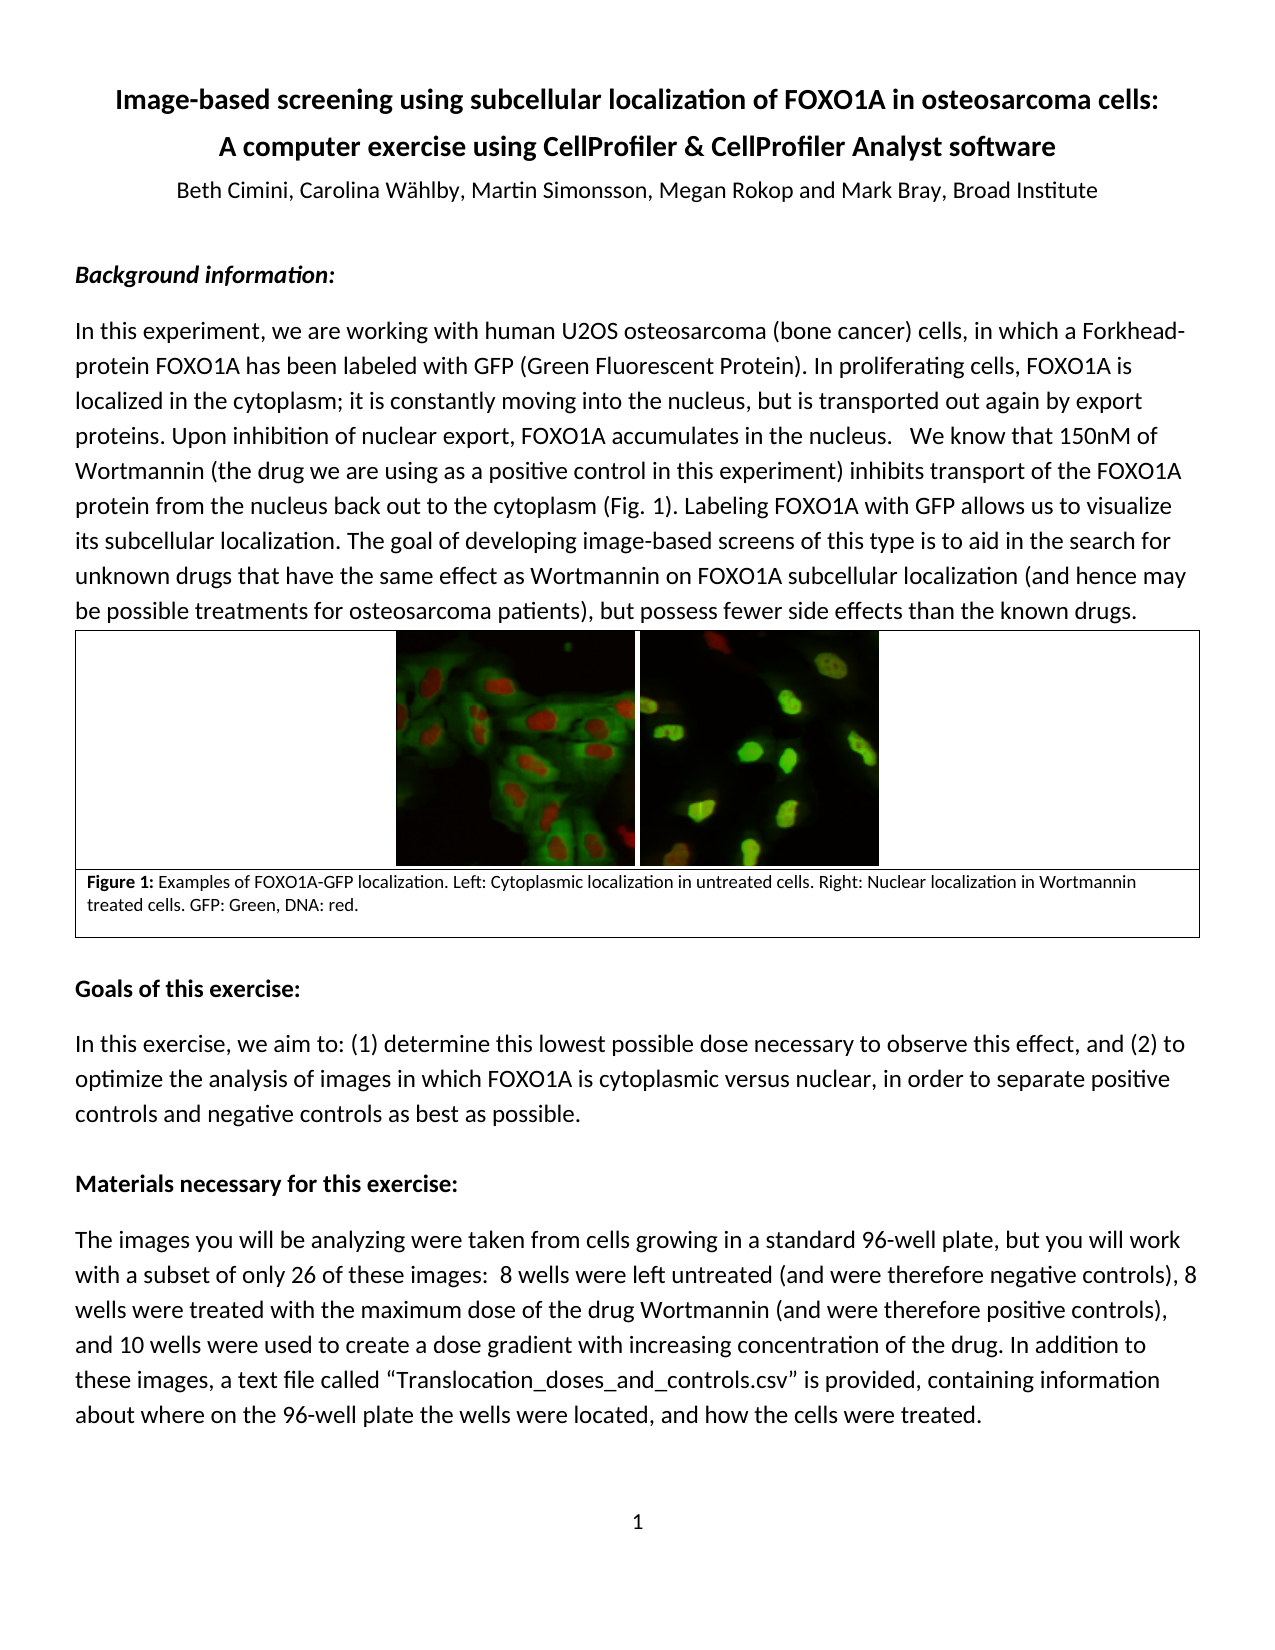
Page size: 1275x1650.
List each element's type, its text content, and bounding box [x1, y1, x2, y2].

subtitle Image-based screening using subcellular localization of FOXO1A in osteosarcoma cells: [75, 81, 1200, 117]
text Background information: [75, 259, 1200, 290]
table_header [76, 631, 1199, 869]
text Goals of this exercise: [75, 973, 1200, 1003]
text Materials necessary for this exercise: [75, 1168, 1200, 1199]
text Beth Cimini, Carolina Wählby, Martin Simonsson, Megan Rokop and Mark Bray, Broad Institute [75, 176, 1200, 205]
subtitle A computer exercise using CellProfiler & CellProfiler Analyst software [75, 128, 1200, 164]
text In this experiment, we are working with human U2OS osteosarcoma (bone cancer) cells, in which a Forkhead-protein FOXO1A has been labeled with GFP (Green Fluorescent Protein). In proliferating cells, FOXO1A is localized in the cytoplasm; it is constantly moving into the nucleus, but is transported out again by export proteins. Upon inhibition of nuclear export, FOXO1A accumulates in the nucleus. We know that 150nM of Wortmannin (the drug we are using as a positive control in this experiment) inhibits transport of the FOXO1A protein from the nucleus back out to the cytoplasm (Fig. 1). Labeling FOXO1A with GFP allows us to visualize its subcellular localization. The goal of developing image-based screens of this type is to aid in the search for unknown drugs that have the same effect as Wortmannin on FOXO1A subcellular localization (and hence may be possible treatments for osteosarcoma patients), but possess fewer side effects than the known drugs. [75, 315, 1200, 626]
text In this exercise, we aim to: (1) determine this lowest possible dose necessary to observe this effect, and (2) to optimize the analysis of images in which FOXO1A is cytoplasmic versus nuclear, in order to separate positive controls and negative controls as best as possible. [75, 1028, 1200, 1129]
table_cell Figure 1: Examples of FOXO1A-GFP localization. Left: Cytoplasmic localization in untreated cells. Right: Nuclear localization in Wortmannin treated cells. GFP: Green, DNA: red. [76, 870, 1199, 937]
picture [396, 631, 635, 866]
text The images you will be analyzing were taken from cells growing in a standard 96-well plate, but you will work with a subset of only 26 of these images: 8 wells were left untreated (and were therefore negative controls), 8 wells were treated with the maximum dose of the drug Wortmannin (and were therefore positive controls), and 10 wells were used to create a dose gradient with increasing concentration of the drug. In addition to these images, a text file called “Translocation_doses_and_controls.csv” is provided, containing information about where on the 96-well plate the wells were located, and how the cells were treated. [75, 1224, 1200, 1430]
picture [640, 631, 879, 866]
